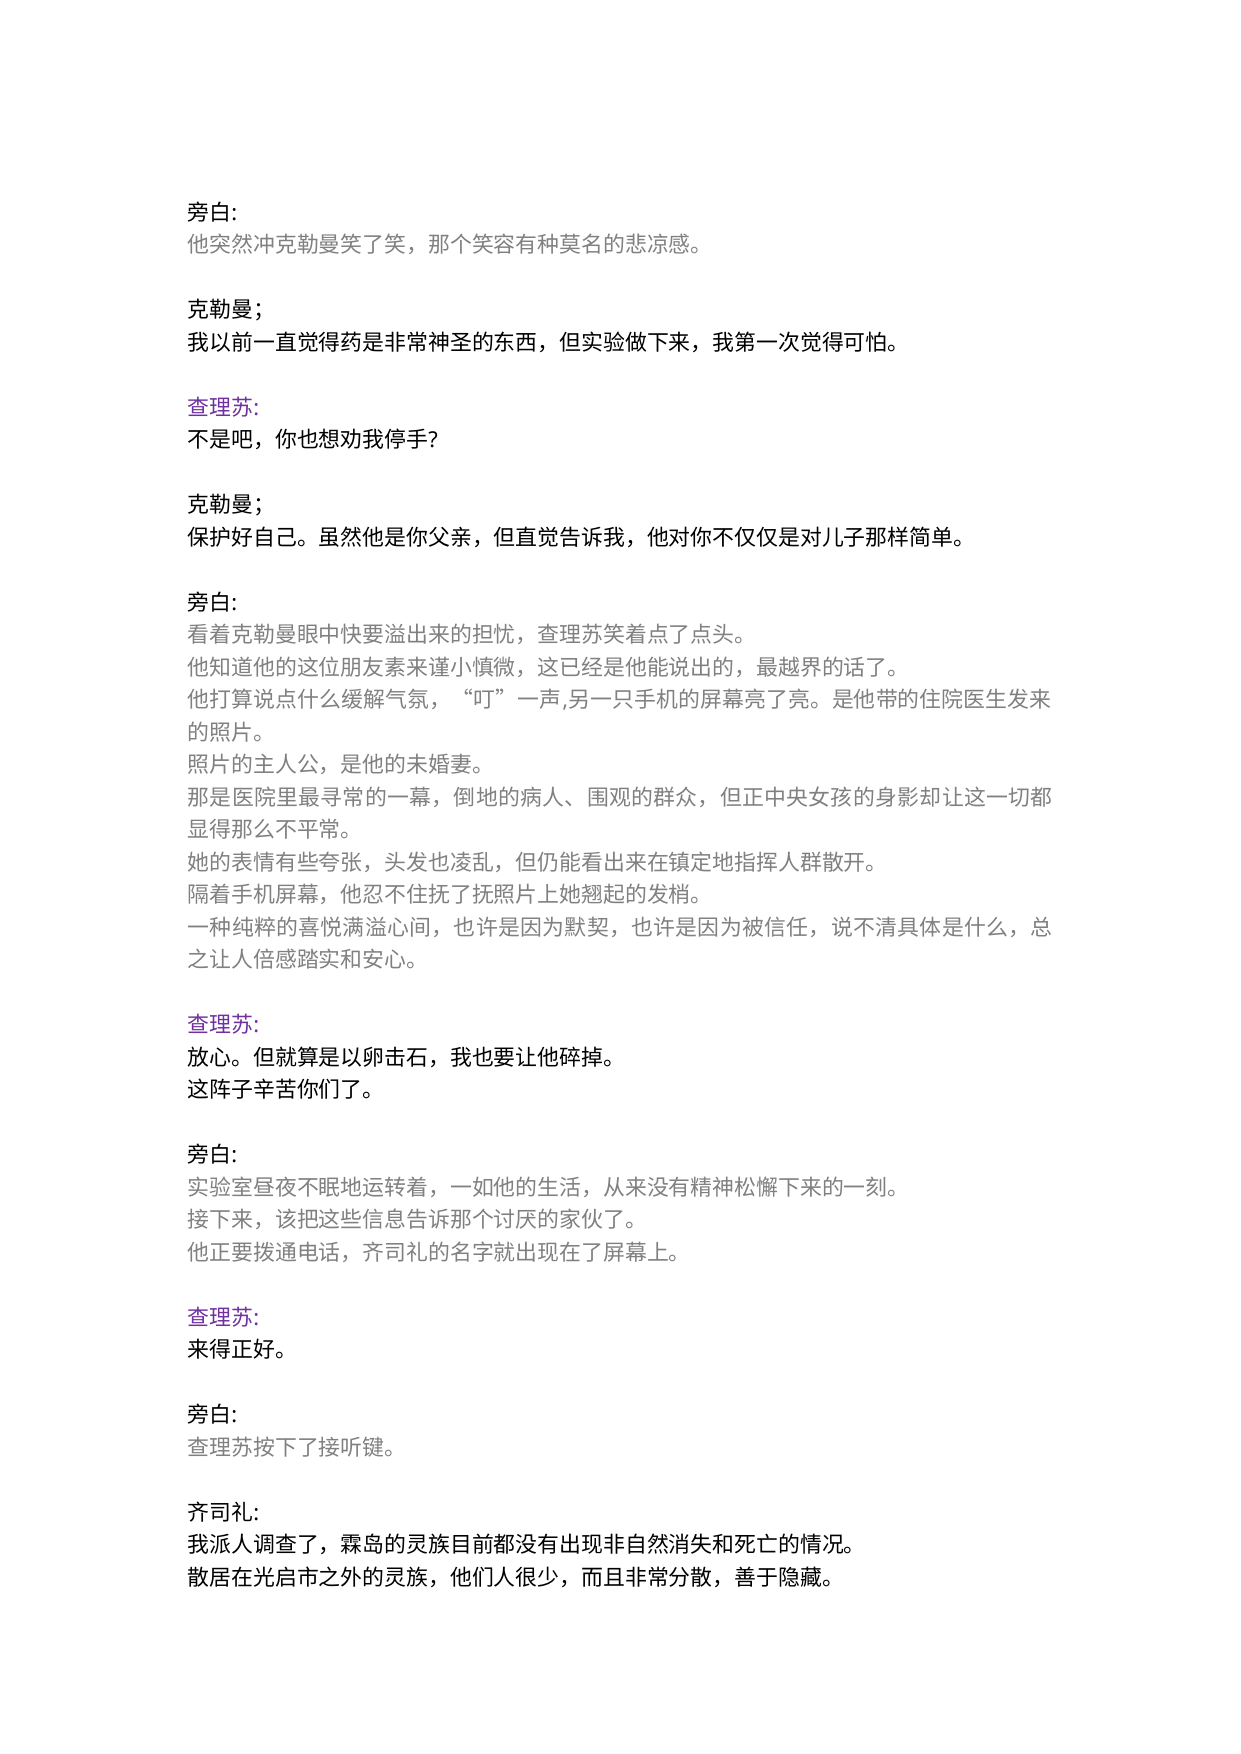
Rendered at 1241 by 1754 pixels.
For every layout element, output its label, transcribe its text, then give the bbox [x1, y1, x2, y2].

text 他突然冲克勒曼笑了笑，那个笑容有种莫名的悲凉感。 [187, 227, 1053, 259]
text 他正要拨通电话，齐司礼的名字就出现在了屏幕上。 [187, 1234, 1053, 1267]
text 他打算说点什么缓解气氛，“叮”一声,另一只手机的屏幕亮了亮。是他带的住院医生发来的照片。 [187, 682, 1053, 747]
text 克勒曼； [187, 487, 1053, 519]
text 查理苏: [187, 389, 1053, 422]
text 查理苏按下了接听键。 [187, 1429, 1053, 1462]
text 旁白: [187, 1137, 1053, 1169]
text 接下来，该把这些信息告诉那个讨厌的家伙了。 [187, 1202, 1053, 1234]
text 一种纯粹的喜悦满溢心间，也许是因为默契，也许是因为被信任，说不清具体是什么，总之让人倍感踏实和安心。 [187, 909, 1053, 974]
text 散居在光启市之外的灵族，他们人很少，而且非常分散，善于隐藏。 [187, 1559, 1053, 1592]
text 实验室昼夜不眠地运转着，一如他的生活，从来没有精神松懈下来的一刻。 [187, 1169, 1053, 1202]
text 他知道他的这位朋友素来谨小慎微，这已经是他能说出的，最越界的话了。 [187, 649, 1053, 682]
text 我派人调查了，霖岛的灵族目前都没有出现非自然消失和死亡的情况。 [187, 1527, 1053, 1559]
text 看着克勒曼眼中快要溢出来的担忧，查理苏笑着点了点头。 [187, 617, 1053, 649]
text 她的表情有些夸张，头发也凌乱，但仍能看出来在镇定地指挥人群散开。 [187, 844, 1053, 877]
text 克勒曼； [187, 292, 1053, 324]
text 查理苏: [187, 1299, 1053, 1332]
text 放心。但就算是以卵击石，我也要让他碎掉。 [187, 1039, 1053, 1072]
text 照片的主人公，是他的未婚妻。 [187, 747, 1053, 779]
text 旁白: [187, 194, 1053, 227]
text 来得正好。 [187, 1332, 1053, 1364]
text 隔着手机屏幕，他忍不住抚了抚照片上她翘起的发梢。 [187, 877, 1053, 909]
text 不是吧，你也想劝我停手? [187, 422, 1053, 454]
text 我以前一直觉得药是非常神圣的东西，但实验做下来，我第一次觉得可怕。 [187, 324, 1053, 357]
text 旁白: [187, 584, 1053, 617]
text 齐司礼: [187, 1494, 1053, 1527]
text 旁白: [187, 1397, 1053, 1429]
text 保护好自己。虽然他是你父亲，但直觉告诉我，他对你不仅仅是对儿子那样简单。 [187, 519, 1053, 552]
text 那是医院里最寻常的一幕，倒地的病人、围观的群众，但正中央女孩的身影却让这一切都显得那么不平常。 [187, 779, 1053, 844]
text 这阵子辛苦你们了。 [187, 1072, 1053, 1104]
text 查理苏: [187, 1007, 1053, 1039]
